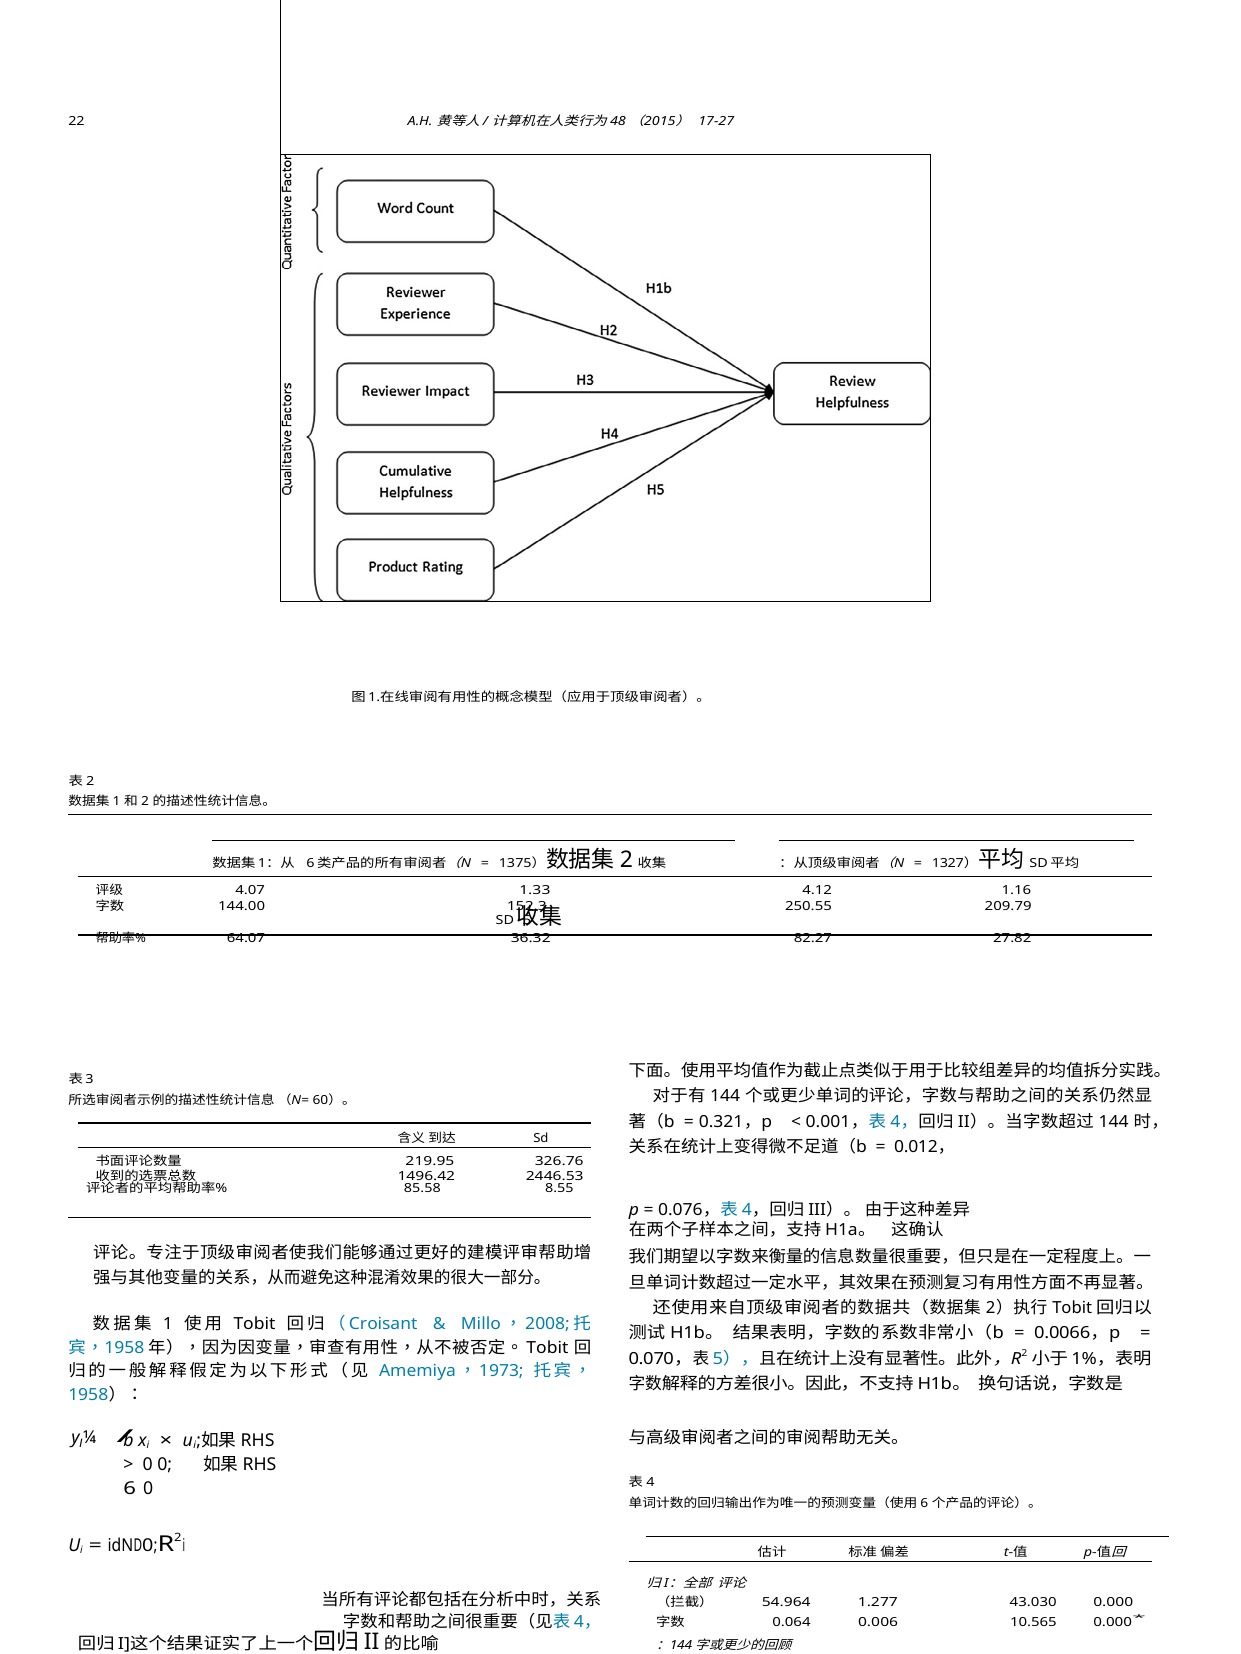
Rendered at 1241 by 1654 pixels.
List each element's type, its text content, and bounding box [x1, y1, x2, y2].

text 表3 [68, 1069, 577, 1087]
text p = 0.076，表 4，回归 III）。 由于这种差异 [68, 1196, 1184, 1220]
text 在两个子样本之间，支持 H1a。 这确认 [628, 1221, 1184, 1239]
text 估计 标准 偏差 t-值 p-值回归 I：全部 评论 [646, 1542, 1131, 1591]
text 单词计数的回归输出作为唯一的预测变量（使用 6 个产品的评论）。 [628, 1493, 1184, 1511]
picture [281, 155, 930, 601]
picture [574, 1315, 580, 1322]
text 我们期望以字数来衡量的信息数量很重要，但只是在一定程度上。一旦单词计数超过一定水平，其效果在预测复习有用性方面不再显著。 [628, 1243, 1152, 1293]
text 数据集1：从 6类产品的所有审阅者（N = 1375）数据集 2收集 ：从顶级审阅者（N = 1327）平均 SD平均 SD收集 [212, 812, 1108, 876]
text 数据集 1 使用 Tobit 回归（Croisant & Millo，2008;托宾，1958年），因为因变量，审查有用性，从不被否定。Tobit 回归的一般解释假定为以下形式（见 Amemiya，1973; 托宾， 1958）： [68, 1312, 591, 1406]
picture [554, 1371, 569, 1375]
text 表 2 [68, 771, 1184, 789]
subtitle b xi × ui;如果 RHS > 0 0; 如果 RHS 6 0 [123, 1427, 287, 1499]
text 数据集 1 和 2 的描述性统计信息。 [68, 791, 1184, 809]
text yⅠ¼ [71, 1424, 102, 1451]
text 图1.在线审阅有用性的概念模型（应用于顶级审阅者）。 [351, 687, 1184, 706]
text 数据集1：从 6类产品的所有审阅者（N = 1375）数据集 2收集 ：从顶级审阅者（N = 1327）平均 SD平均 SD收集 [212, 877, 1108, 931]
picture [74, 1348, 84, 1352]
text 对于有 144 个或更少单词的评论，字数与帮助之间的关系仍然显著（b = 0.321，p < 0.001，表 4，回归 II）。当字数超过 144 时，关系在统计上变得微不足道（b = 0.012， [628, 1082, 1152, 1158]
text 评论。专注于顶级审阅者使我们能够通过更好的建模评审帮助增强与其他变量的关系，从而避免这种混淆效果的很大一部分。 [93, 1239, 591, 1288]
text 还使用来自顶级审阅者的数据共（数据集 2）执行 Tobit回归以测试 H1b。 结果表明，字数的系数非常小（b = 0.0066，p = 0.070，表5），且在统计上没有显著性。此外，R2 小于1%，表明字数解释的方差很小。因此，不支持 H1b。 换句话说，字数是 [628, 1294, 1152, 1395]
text 表 4 [628, 1472, 1184, 1490]
text 与高级审阅者之间的审阅帮助无关。 [628, 1424, 1184, 1448]
picture [553, 1619, 559, 1626]
text 下面。使用平均值作为截止点类似于用于比较组差异的均值拆分实践。 [628, 1057, 1157, 1081]
text 所选审阅者示例的描述性统计信息 （N= 60）。 [68, 1090, 577, 1108]
text Ui = idND0;R2i [68, 1528, 196, 1558]
text 22 A.H. 黄等人 / 计算机在人类行为 48 （2015） 17-27 [68, 111, 1184, 129]
